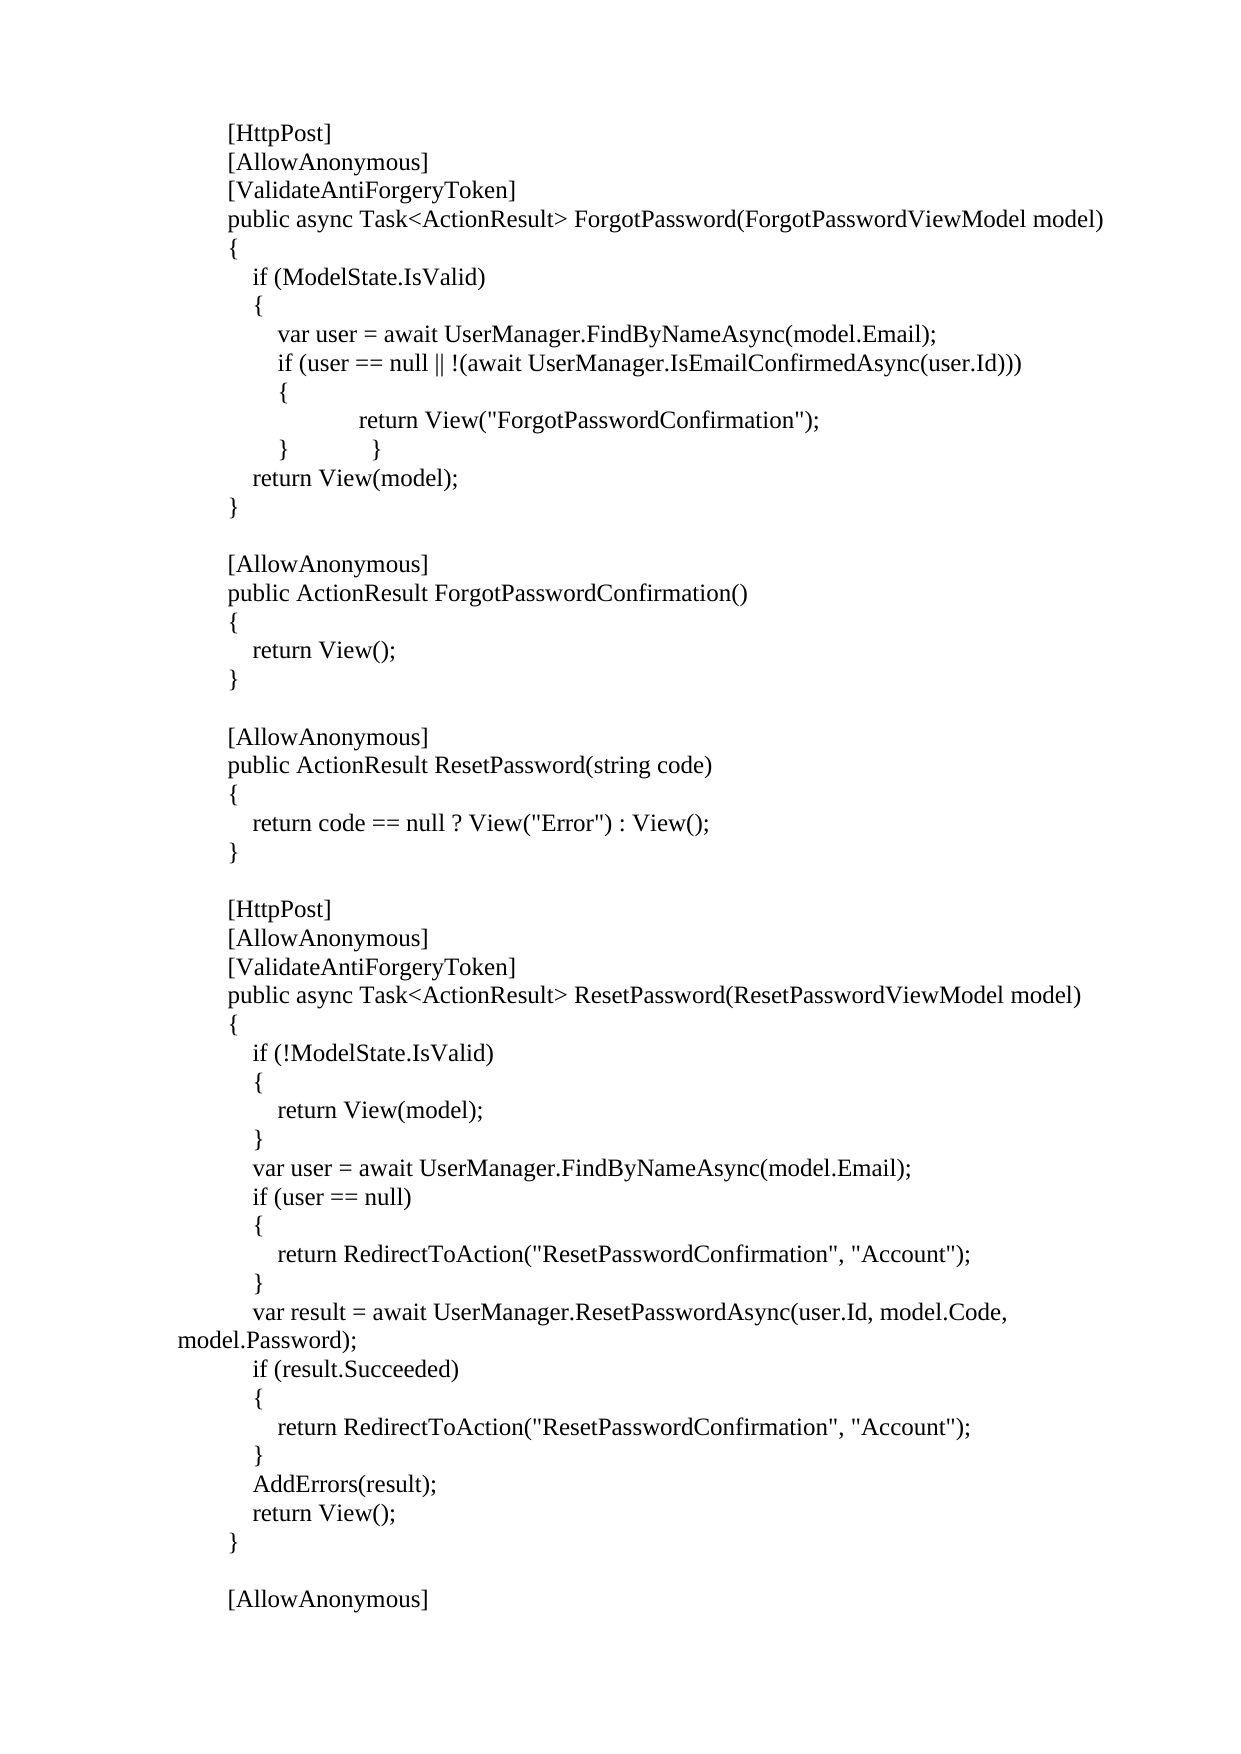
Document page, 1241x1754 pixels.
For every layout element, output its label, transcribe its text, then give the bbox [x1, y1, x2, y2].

text } [177, 1527, 1152, 1556]
text if (user == null || !(await UserManager.IsEmailConfirmedAsync(user.Id))) [177, 348, 1152, 377]
text [AllowAnonymous] [177, 722, 1152, 751]
text if (ModelState.IsValid) [177, 262, 1152, 291]
text if (!ModelState.IsValid) [177, 1038, 1152, 1067]
text [AllowAnonymous] [177, 923, 1152, 952]
text return View(); [177, 636, 1152, 664]
text } [177, 1124, 1152, 1153]
text } [177, 492, 1152, 521]
text [AllowAnonymous] [177, 1584, 1152, 1613]
text [AllowAnonymous] [177, 549, 1152, 578]
text } [177, 1441, 1152, 1469]
text { [177, 1067, 1152, 1096]
text { [177, 779, 1152, 808]
text if (user == null) [177, 1182, 1152, 1211]
text [AllowAnonymous] [177, 147, 1152, 176]
text [HttpPost] [177, 894, 1152, 923]
text { [177, 291, 1152, 319]
text return View(); [177, 1498, 1152, 1527]
text } [177, 664, 1152, 693]
text { [177, 607, 1152, 636]
text if (result.Succeeded) [177, 1354, 1152, 1383]
text } [177, 837, 1152, 866]
text { [177, 1211, 1152, 1239]
text var result = await UserManager.ResetPasswordAsync(user.Id, model.Code, model.Password); [177, 1297, 1152, 1354]
text return View(model); [177, 463, 1152, 492]
text [ValidateAntiForgeryToken] [177, 952, 1152, 981]
text AddErrors(result); [177, 1469, 1152, 1498]
text return code == null ? View("Error") : View(); [177, 808, 1152, 837]
text [HttpPost] [177, 118, 1152, 147]
text [ValidateAntiForgeryToken] [177, 176, 1152, 204]
text public ActionResult ResetPassword(string code) [177, 751, 1152, 779]
text } [177, 1268, 1152, 1297]
text public async Task<ActionResult> ResetPassword(ResetPasswordViewModel model) [177, 981, 1152, 1009]
text { [177, 377, 1152, 406]
text var user = await UserManager.FindByNameAsync(model.Email); [177, 319, 1152, 348]
text return View(model); [177, 1096, 1152, 1124]
text return RedirectToAction("ResetPasswordConfirmation", "Account"); [177, 1412, 1152, 1441]
text { [177, 233, 1152, 262]
text return View("ForgotPasswordConfirmation"); [177, 406, 1152, 434]
text public async Task<ActionResult> ForgotPassword(ForgotPasswordViewModel model) [177, 204, 1152, 233]
text return RedirectToAction("ResetPasswordConfirmation", "Account"); [177, 1239, 1152, 1268]
text } } [177, 434, 1152, 463]
text { [177, 1009, 1152, 1038]
text var user = await UserManager.FindByNameAsync(model.Email); [177, 1153, 1152, 1182]
text { [177, 1383, 1152, 1412]
text public ActionResult ForgotPasswordConfirmation() [177, 578, 1152, 607]
